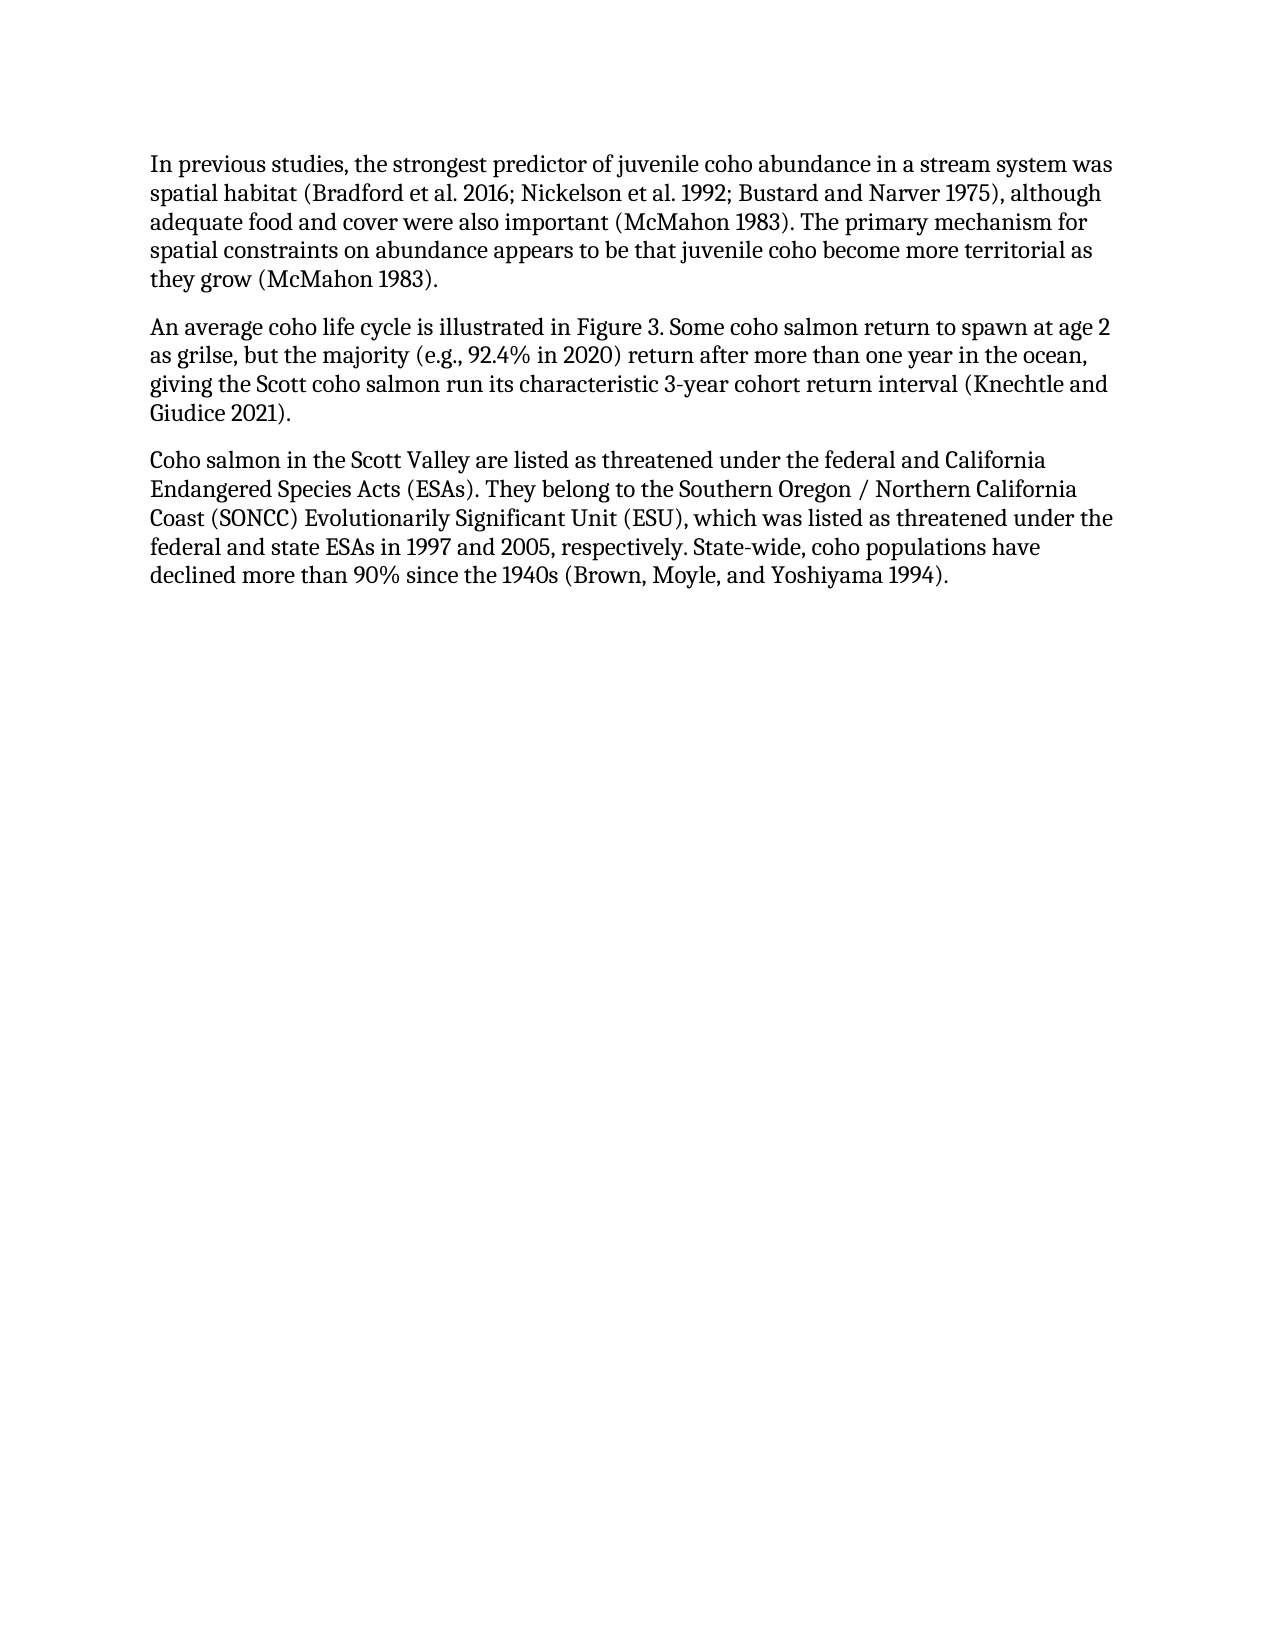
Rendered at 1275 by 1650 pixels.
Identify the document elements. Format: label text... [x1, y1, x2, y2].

text In previous studies, the strongest predictor of juvenile coho abundance in a stream system was spatial habitat (Bradford et al. 2016; Nickelson et al. 1992; Bustard and Narver 1975), although adequate food and cover were also important (McMahon 1983). The primary mechanism for spatial constraints on abundance appears to be that juvenile coho become more territorial as they grow (McMahon 1983). [150, 150, 1125, 294]
text Coho salmon in the Scott Valley are listed as threatened under the federal and California Endangered Species Acts (ESAs). They belong to the Southern Oregon / Northern California Coast (SONCC) Evolutionarily Significant Unit (ESU), which was listed as threatened under the federal and state ESAs in 1997 and 2005, respectively. State-wide, coho populations have declined more than 90% since the 1940s (Brown, Moyle, and Yoshiyama 1994). [150, 446, 1125, 590]
text An average coho life cycle is illustrated in Figure 3. Some coho salmon return to spawn at age 2 as grilse, but the majority (e.g., 92.4% in 2020) return after more than one year in the ocean, giving the Scott coho salmon run its characteristic 3-year cohort return interval (Knechtle and Giudice 2021). [150, 312, 1125, 427]
